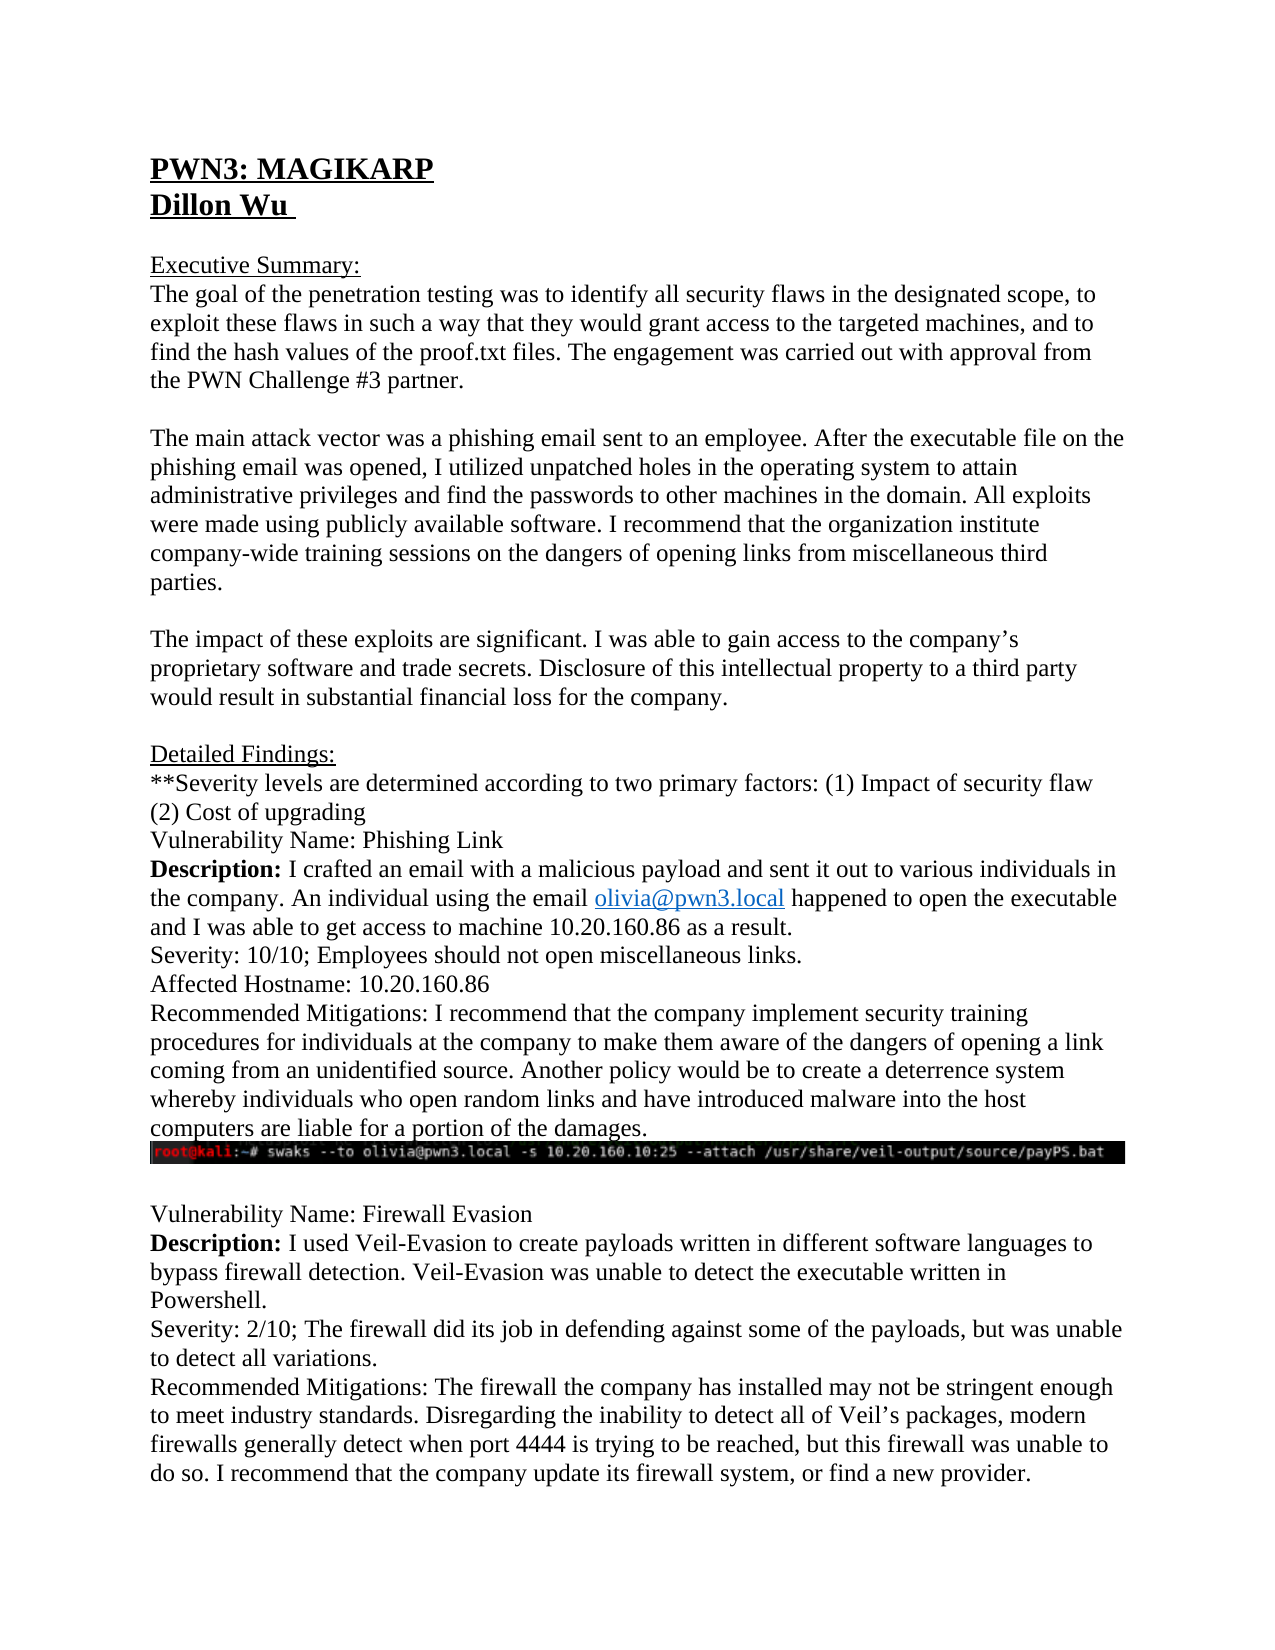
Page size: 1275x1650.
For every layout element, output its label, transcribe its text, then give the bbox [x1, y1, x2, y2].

picture [150, 1141, 1125, 1164]
text Vulnerability Name: Phishing Link [150, 826, 1125, 854]
text **Severity levels are determined according to two primary factors: (1) Impact of security flaw (2) Cost of upgrading [150, 768, 1125, 826]
text The impact of these exploits are significant. I was able to gain access to the company’s proprietary software and trade secrets. Disclosure of this intellectual property to a third party would result in substantial financial loss for the company. [150, 624, 1125, 711]
text Executive Summary: [150, 251, 1125, 279]
text Description: I used Veil-Evasion to create payloads written in different software languages to bypass firewall detection. Veil-Evasion was unable to detect the executable written in Powershell. [150, 1228, 1125, 1314]
text Vulnerability Name: Firewall Evasion [150, 1199, 1125, 1228]
text Affected Hostname: 10.20.160.86 [150, 969, 1125, 998]
text Recommended Mitigations: I recommend that the company implement security training procedures for individuals at the company to make them aware of the dangers of opening a link coming from an unidentified source. Another policy would be to create a deterrence system whereby individuals who open random links and have introduced malware into the host computers are liable for a portion of the damages. [150, 998, 1125, 1141]
text Description: I crafted an email with a malicious payload and sent it out to various individuals in the company. An individual using the email olivia@pwn3.local happened to open the executable and I was able to get access to machine 10.20.160.86 as a result. [150, 854, 1125, 941]
text Dillon Wu [150, 186, 1125, 222]
text Detailed Findings: [150, 739, 1125, 768]
text Severity: 10/10; Employees should not open miscellaneous links. [150, 941, 1125, 969]
text Recommended Mitigations: The firewall the company has installed may not be stringent enough to meet industry standards. Disregarding the inability to detect all of Veil’s packages, modern firewalls generally detect when port 4444 is trying to be reached, but this firewall was unable to do so. I recommend that the company update its firewall system, or find a new provider. [150, 1372, 1125, 1487]
text The main attack vector was a phishing email sent to an employee. After the executable file on the phishing email was opened, I utilized unpatched holes in the operating system to attain administrative privileges and find the passwords to other machines in the domain. All exploits were made using publicly available software. I recommend that the organization institute company-wide training sessions on the dangers of opening links from miscellaneous third parties. [150, 423, 1125, 596]
text PWN3: MAGIKARP [150, 150, 1125, 186]
text The goal of the penetration testing was to identify all security flaws in the designated scope, to exploit these flaws in such a way that they would grant access to the targeted machines, and to find the hash values of the proof.txt files. The engagement was carried out with approval from the PWN Challenge #3 partner. [150, 279, 1125, 394]
text Severity: 2/10; The firewall did its job in defending against some of the payloads, but was unable to detect all variations. [150, 1314, 1125, 1372]
